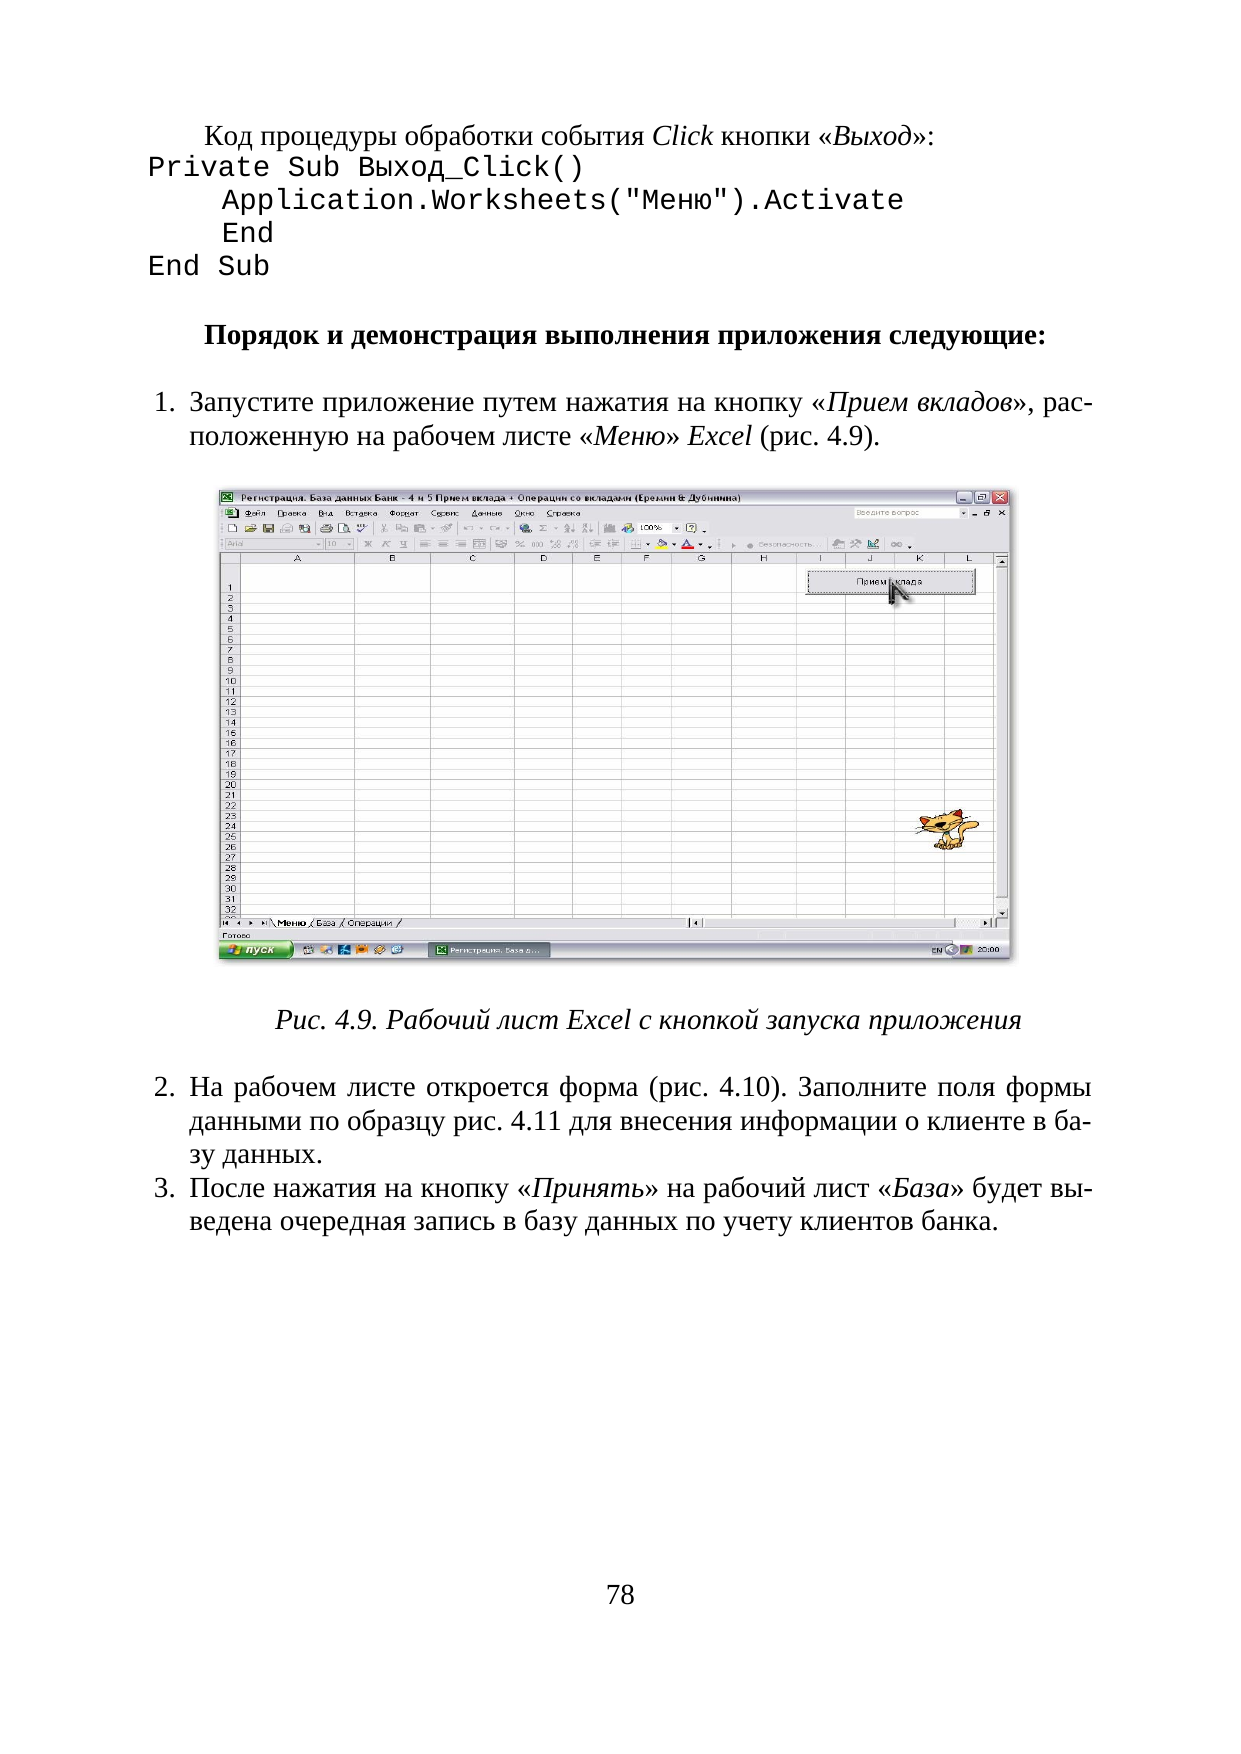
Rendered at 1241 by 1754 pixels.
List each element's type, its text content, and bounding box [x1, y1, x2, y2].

subtitle Порядок и демонстрация выполнения приложения следующие: [204, 317, 1105, 351]
list На рабочем листе откроется форма (рис. 4.10). Заполните поля формы данными по образцу рис. 4.11 для внесения информации о клиенте в ба- зу данных. [154, 1069, 1093, 1170]
text Код процедуры обработки события Click кнопки «Выход»: [204, 118, 1105, 151]
text Рис. 4.9. Рабочий лист Excel с кнопкой запуска приложения [203, 1002, 1093, 1036]
picture [212, 485, 1020, 967]
text Private Sub Выход_Click() Application.Worksheets("Меню").Activate End [148, 152, 906, 251]
list После нажатия на кнопку «Принять» на рабочий лист «База» будет вы- ведена очередная запись в базу данных по учету клиентов банка. [154, 1170, 1093, 1237]
text End Sub [148, 251, 1105, 284]
list Запустите приложение путем нажатия на кнопку «Прием вкладов», рас- положенную на рабочем листе «Меню» Excel (рис. 4.9). [154, 384, 1093, 451]
